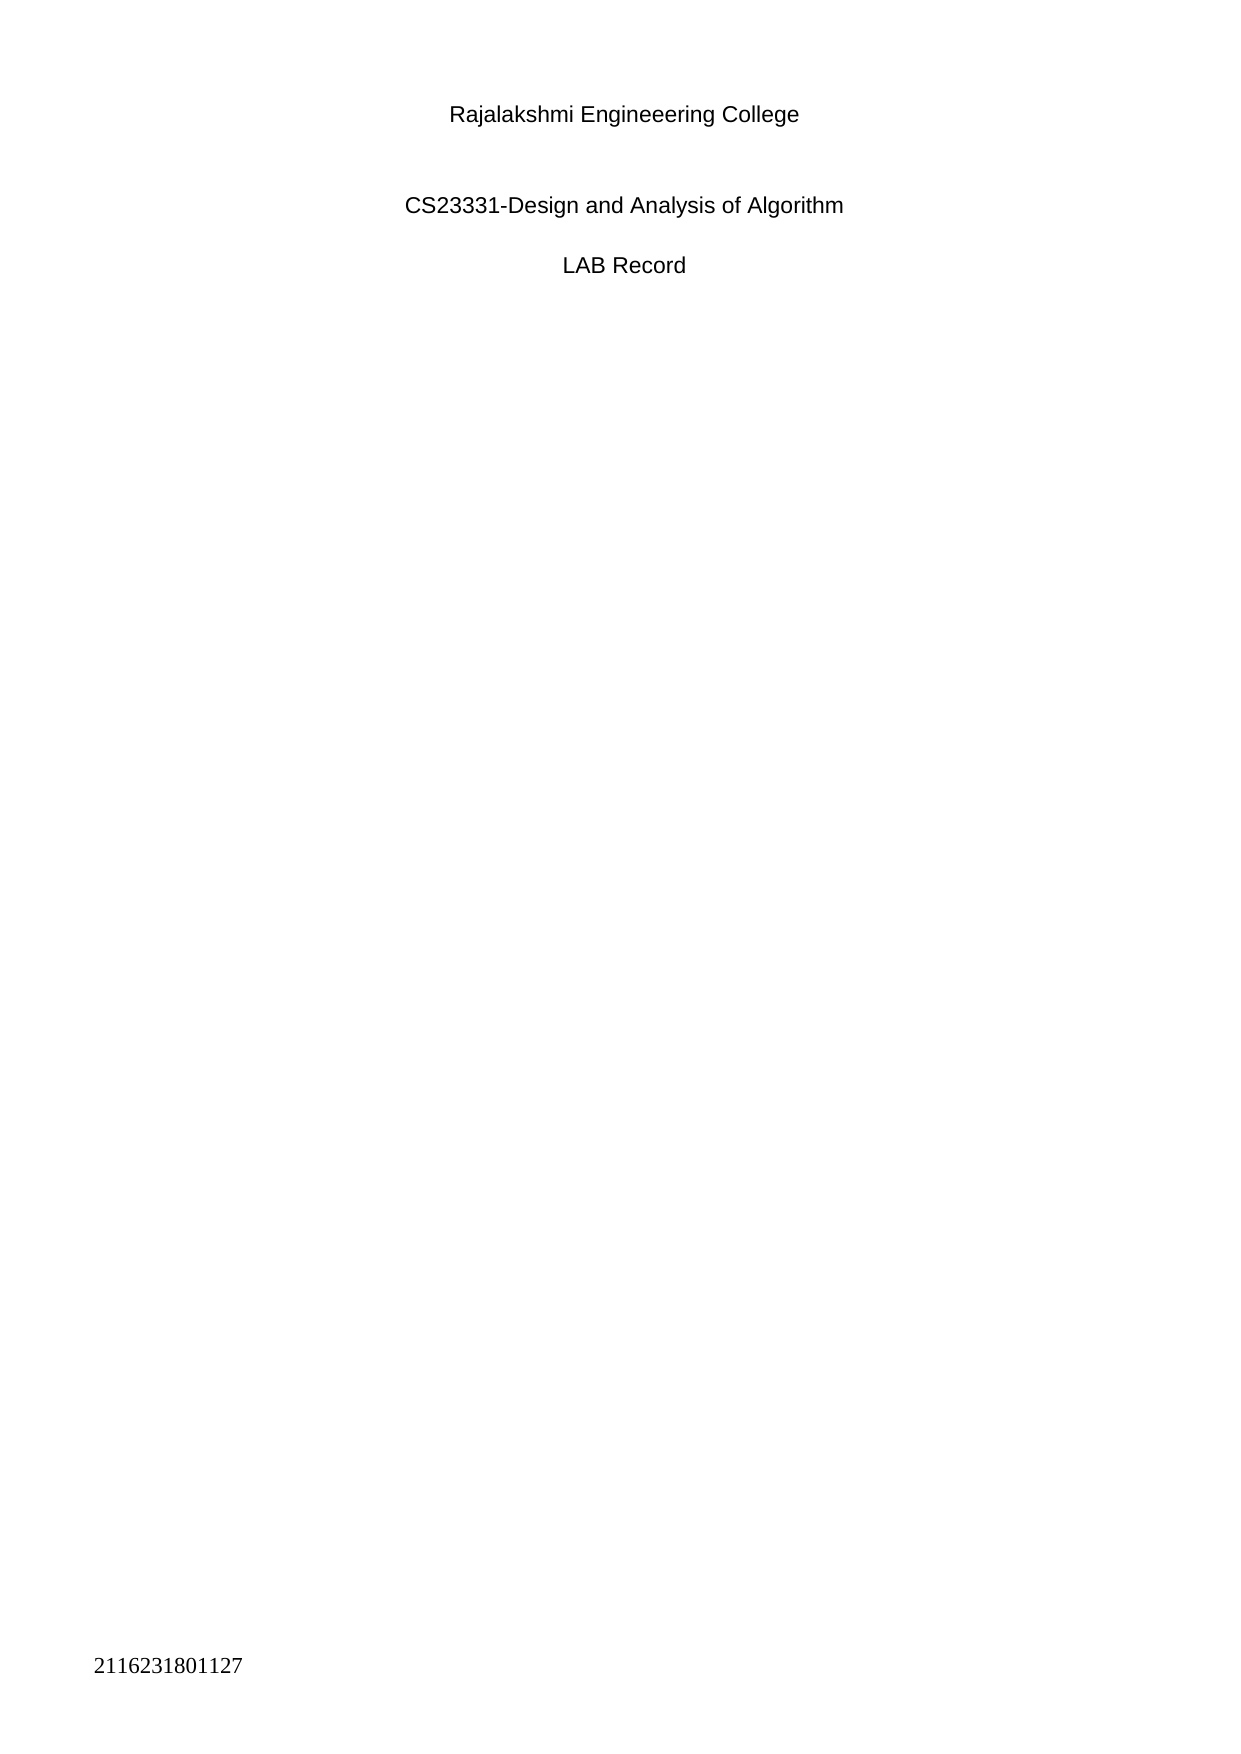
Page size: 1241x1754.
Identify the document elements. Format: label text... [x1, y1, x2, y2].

text Rajalakshmi Engineeering College [94, 101, 1155, 128]
text CS23331-Design and Analysis of Algorithm [94, 192, 1155, 218]
text LAB Record [94, 252, 1155, 279]
